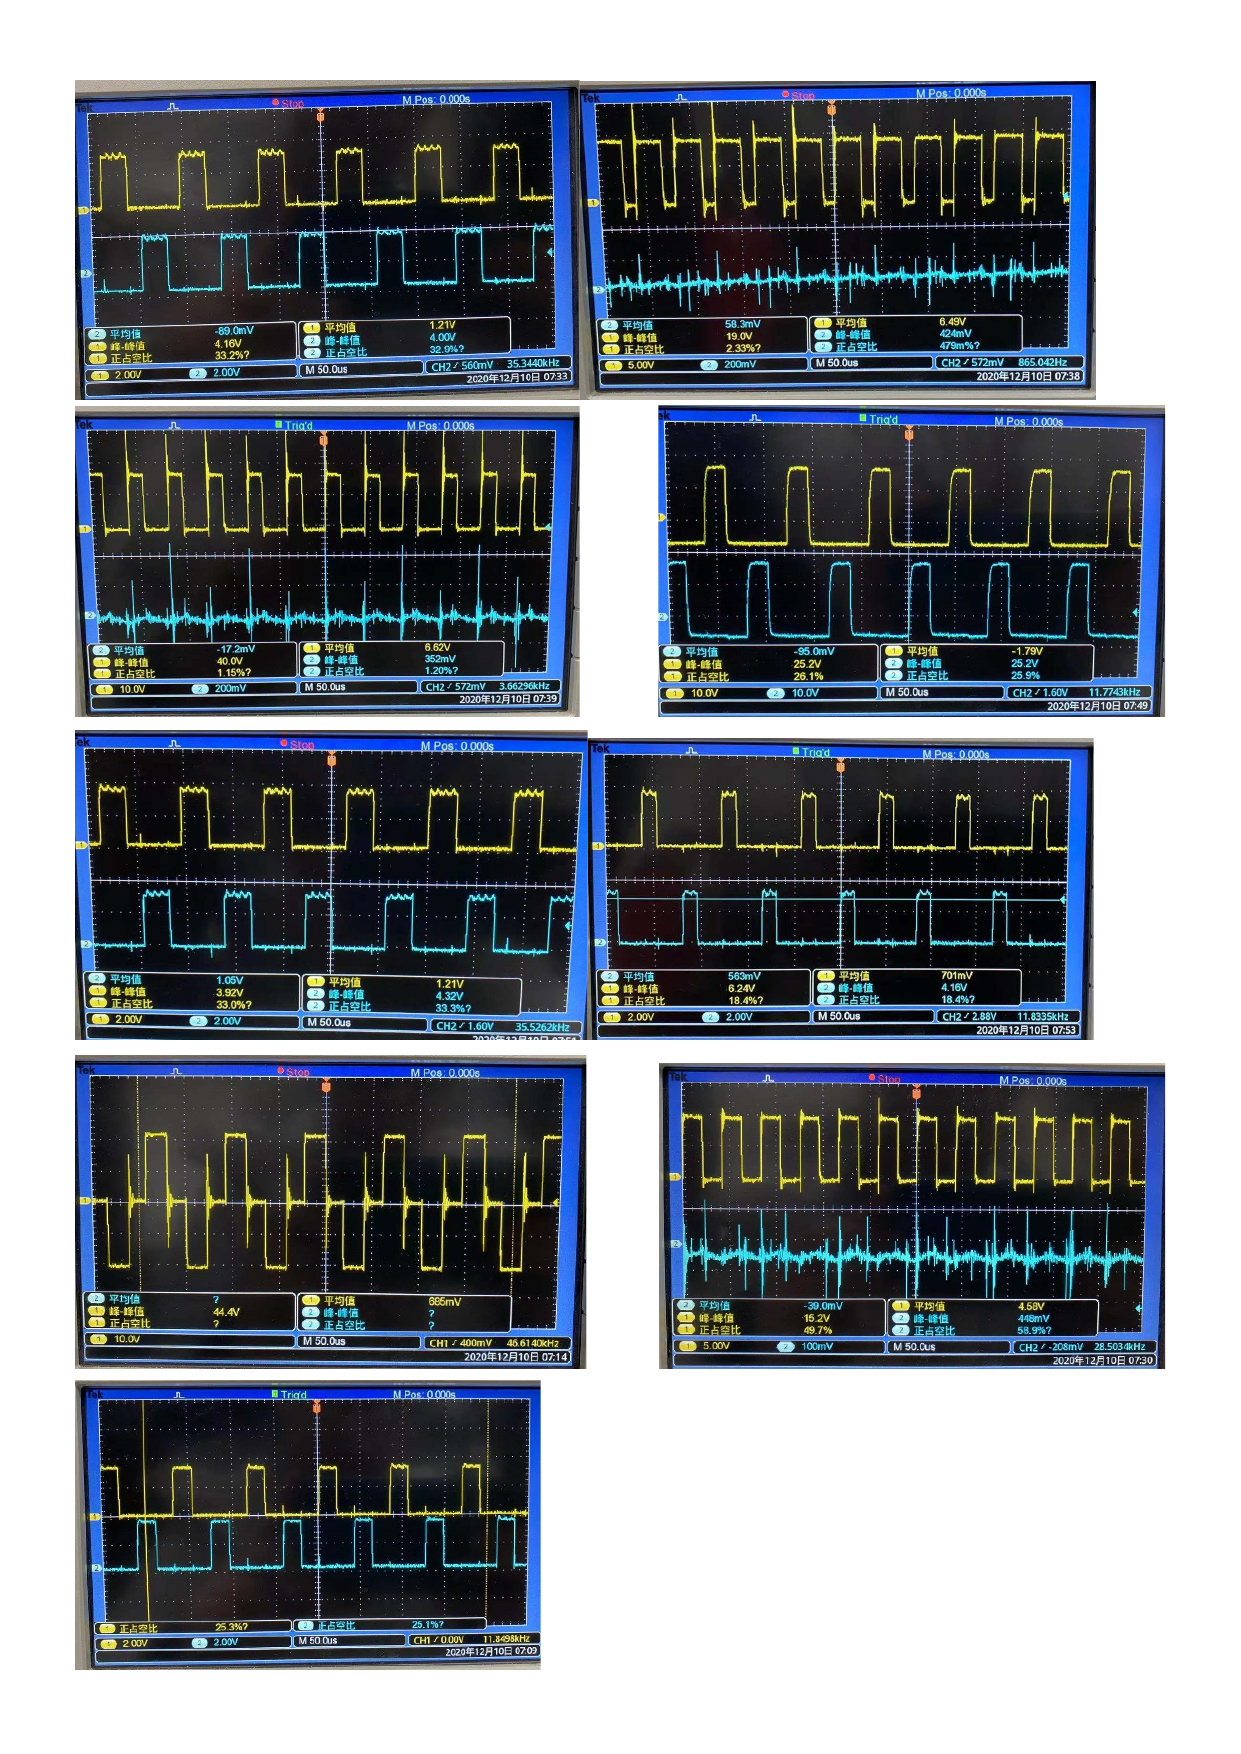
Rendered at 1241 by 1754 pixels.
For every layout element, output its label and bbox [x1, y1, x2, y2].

picture [75, 1380, 541, 1670]
picture [75, 730, 1094, 1040]
picture [75, 80, 1096, 400]
picture [75, 1055, 587, 1369]
picture [75, 406, 580, 717]
picture [658, 405, 1166, 717]
picture [659, 1063, 1166, 1369]
